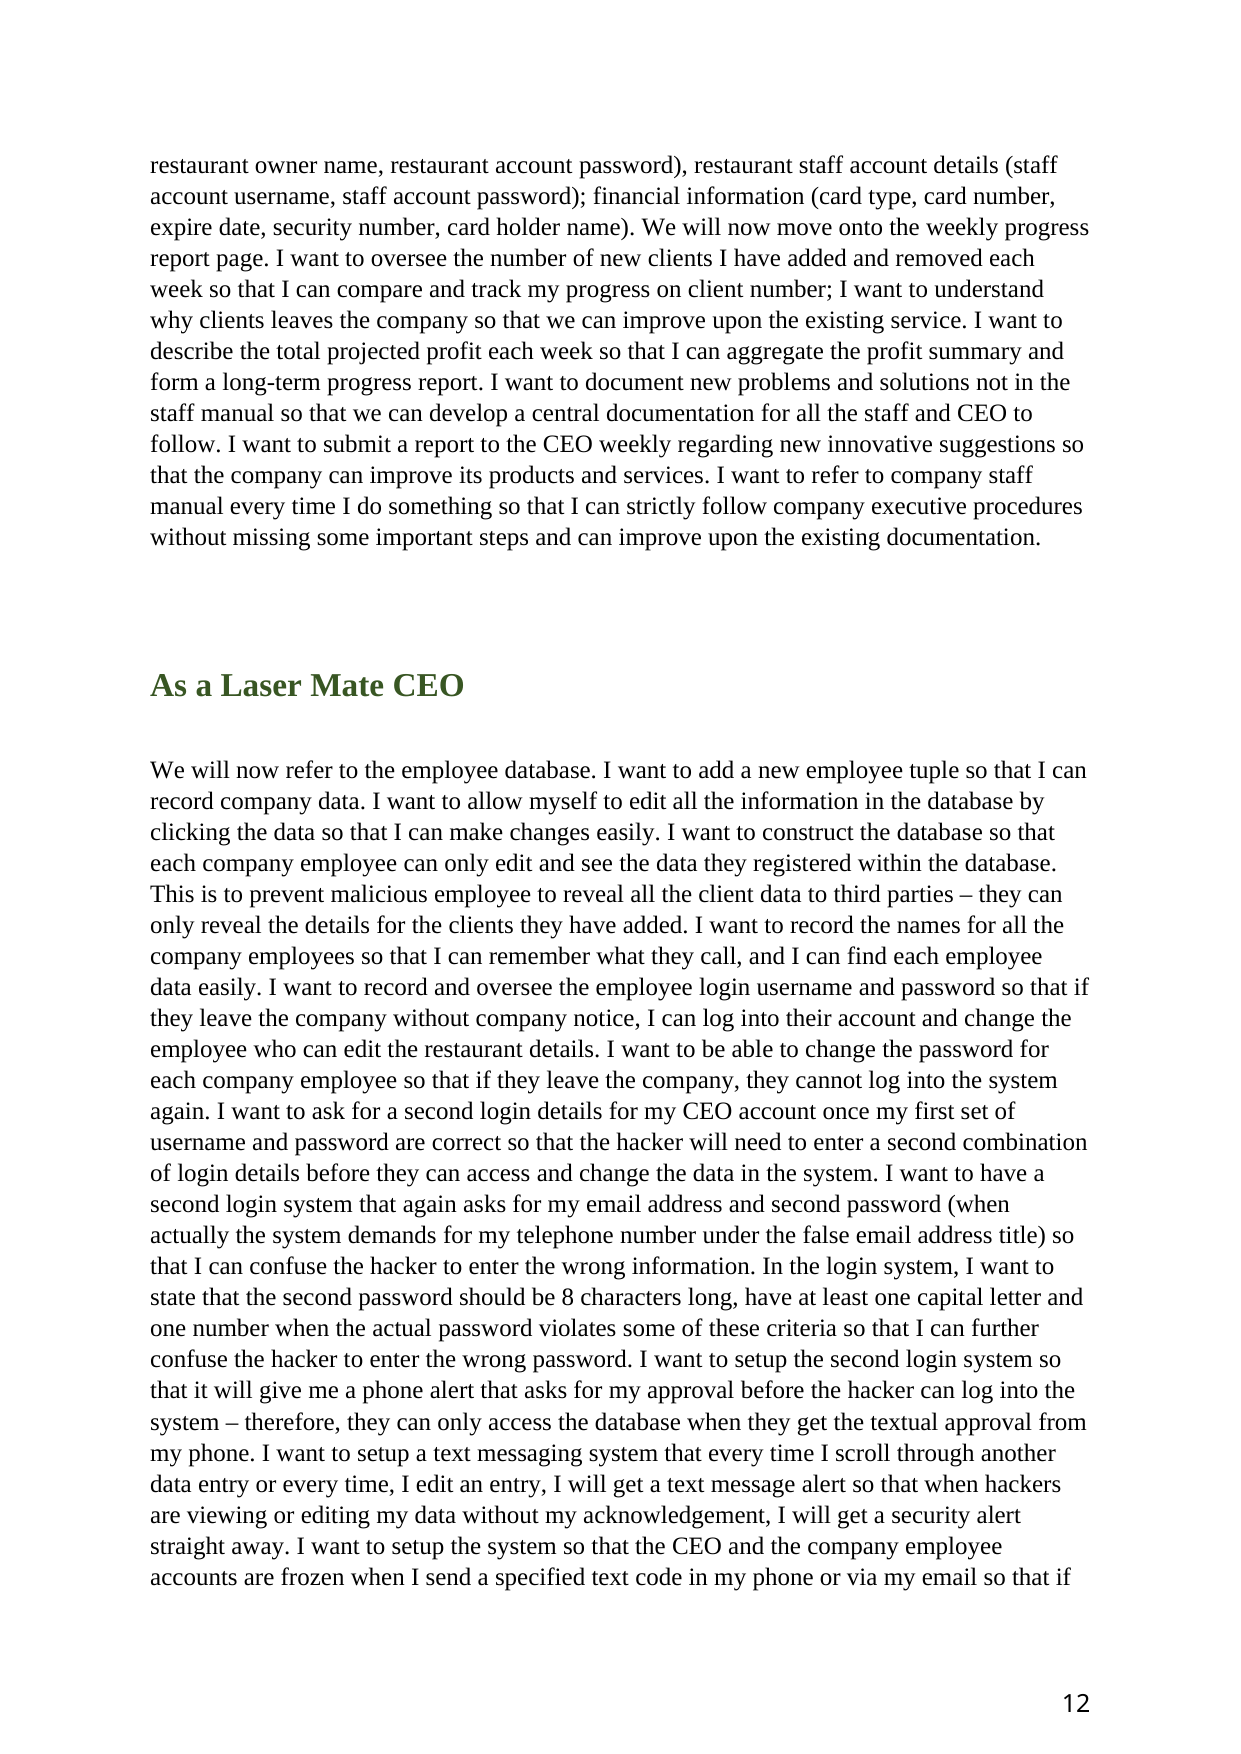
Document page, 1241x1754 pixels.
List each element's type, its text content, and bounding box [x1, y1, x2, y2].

subtitle As a Laser Mate CEO [150, 666, 1090, 704]
